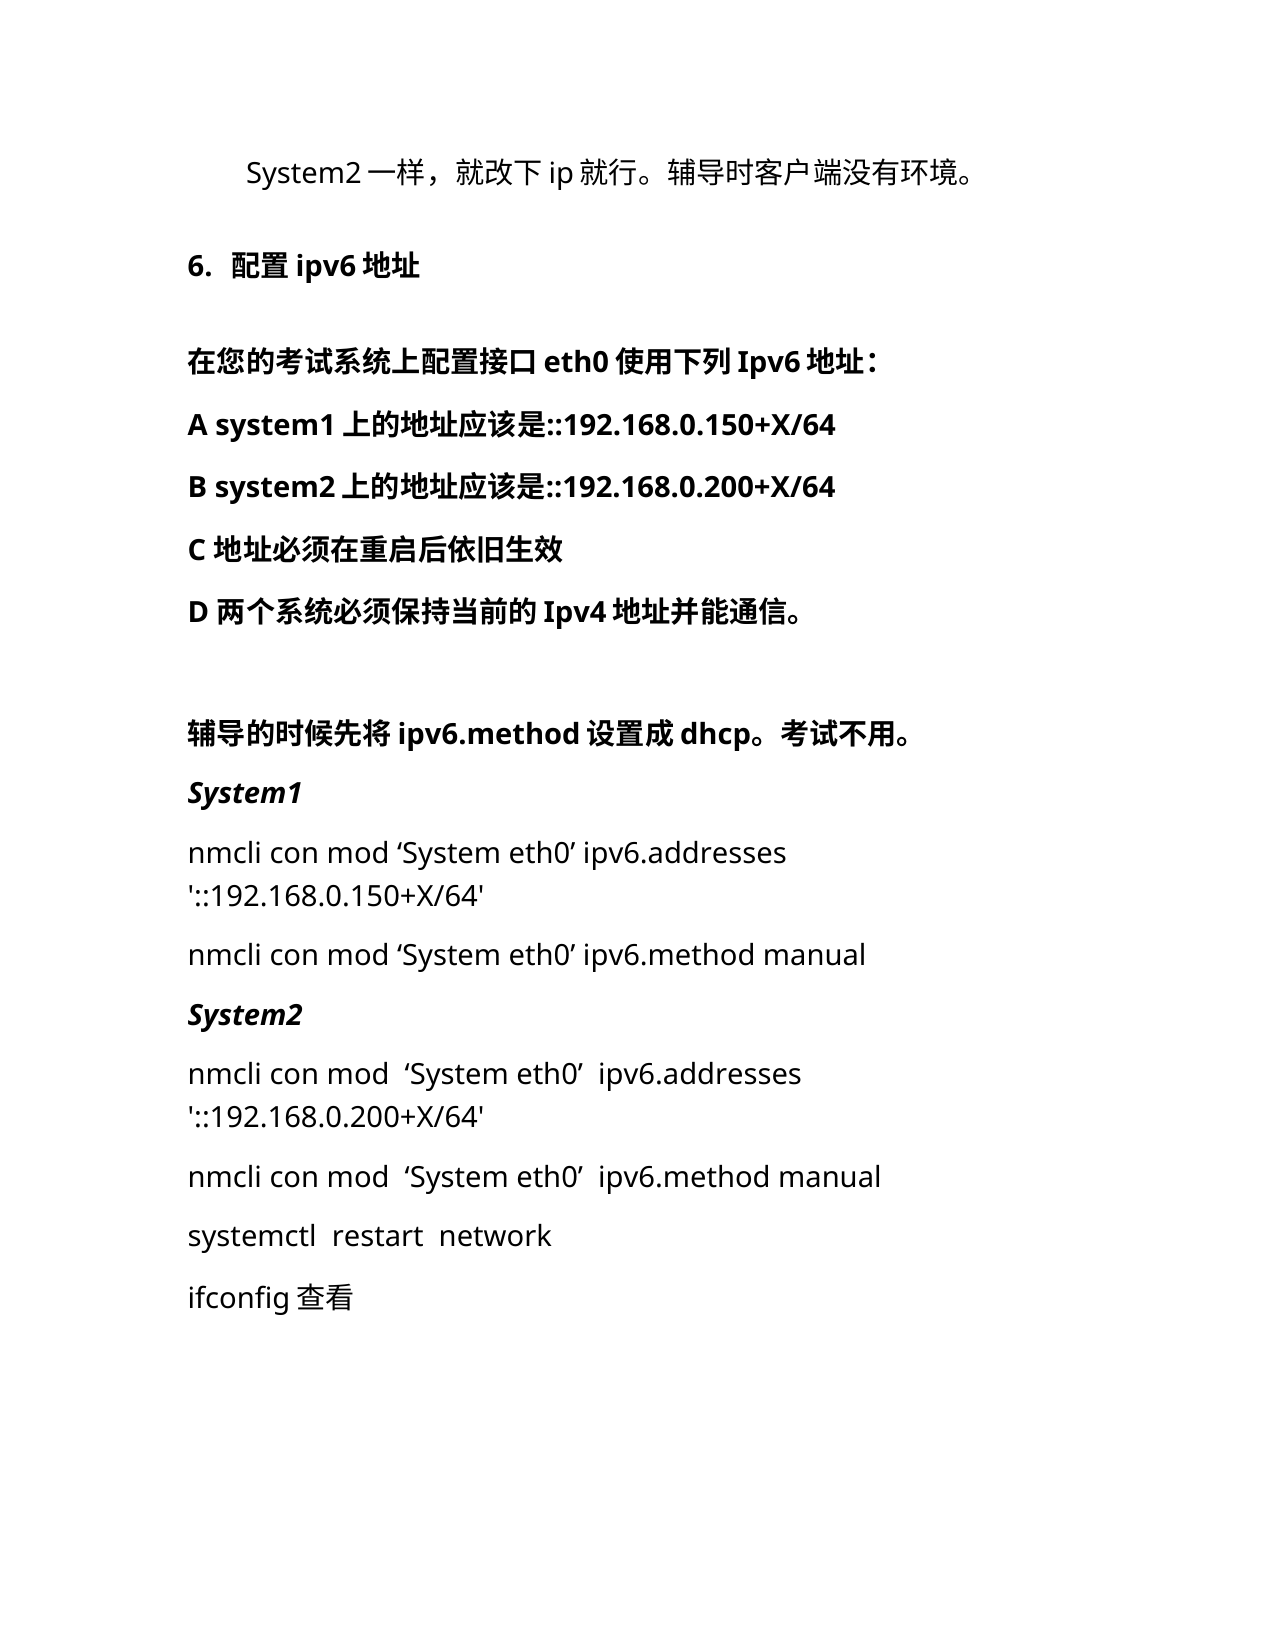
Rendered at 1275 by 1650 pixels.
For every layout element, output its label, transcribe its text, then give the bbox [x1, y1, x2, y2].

text systemctl restart network [187, 1215, 1087, 1255]
text nmcli con mod ‘System eth0’ ipv6.method manual [187, 1156, 1087, 1196]
subtitle 配置ipv6地址 [187, 243, 1087, 285]
text nmcli con mod ‘System eth0’ ipv6.method manual [187, 934, 1087, 974]
text nmcli con mod ‘System eth0’ ipv6.addresses '::192.168.0.150+X/64' [187, 832, 1087, 915]
text System2 [187, 994, 1087, 1034]
text nmcli con mod ‘System eth0’ ipv6.addresses '::192.168.0.200+X/64' [187, 1053, 1087, 1136]
text B system2上的地址应该是::192.168.0.200+X/64 [187, 464, 1087, 506]
text System2一样，就改下ip就行。辅导时客户端没有环境。 [187, 150, 1087, 192]
text C 地址必须在重启后依旧生效 [187, 526, 1087, 568]
text D 两个系统必须保持当前的Ipv4地址并能通信。 [187, 588, 1087, 631]
text System1 [187, 773, 1087, 812]
text 辅导的时候先将ipv6.method设置成dhcp。考试不用。 [187, 710, 1087, 753]
text 在您的考试系统上配置接口eth0使用下列Ipv6地址： [187, 339, 1087, 381]
text A system1上的地址应该是::192.168.0.150+X/64 [187, 401, 1087, 444]
text ifconfig查看 [187, 1275, 1087, 1317]
